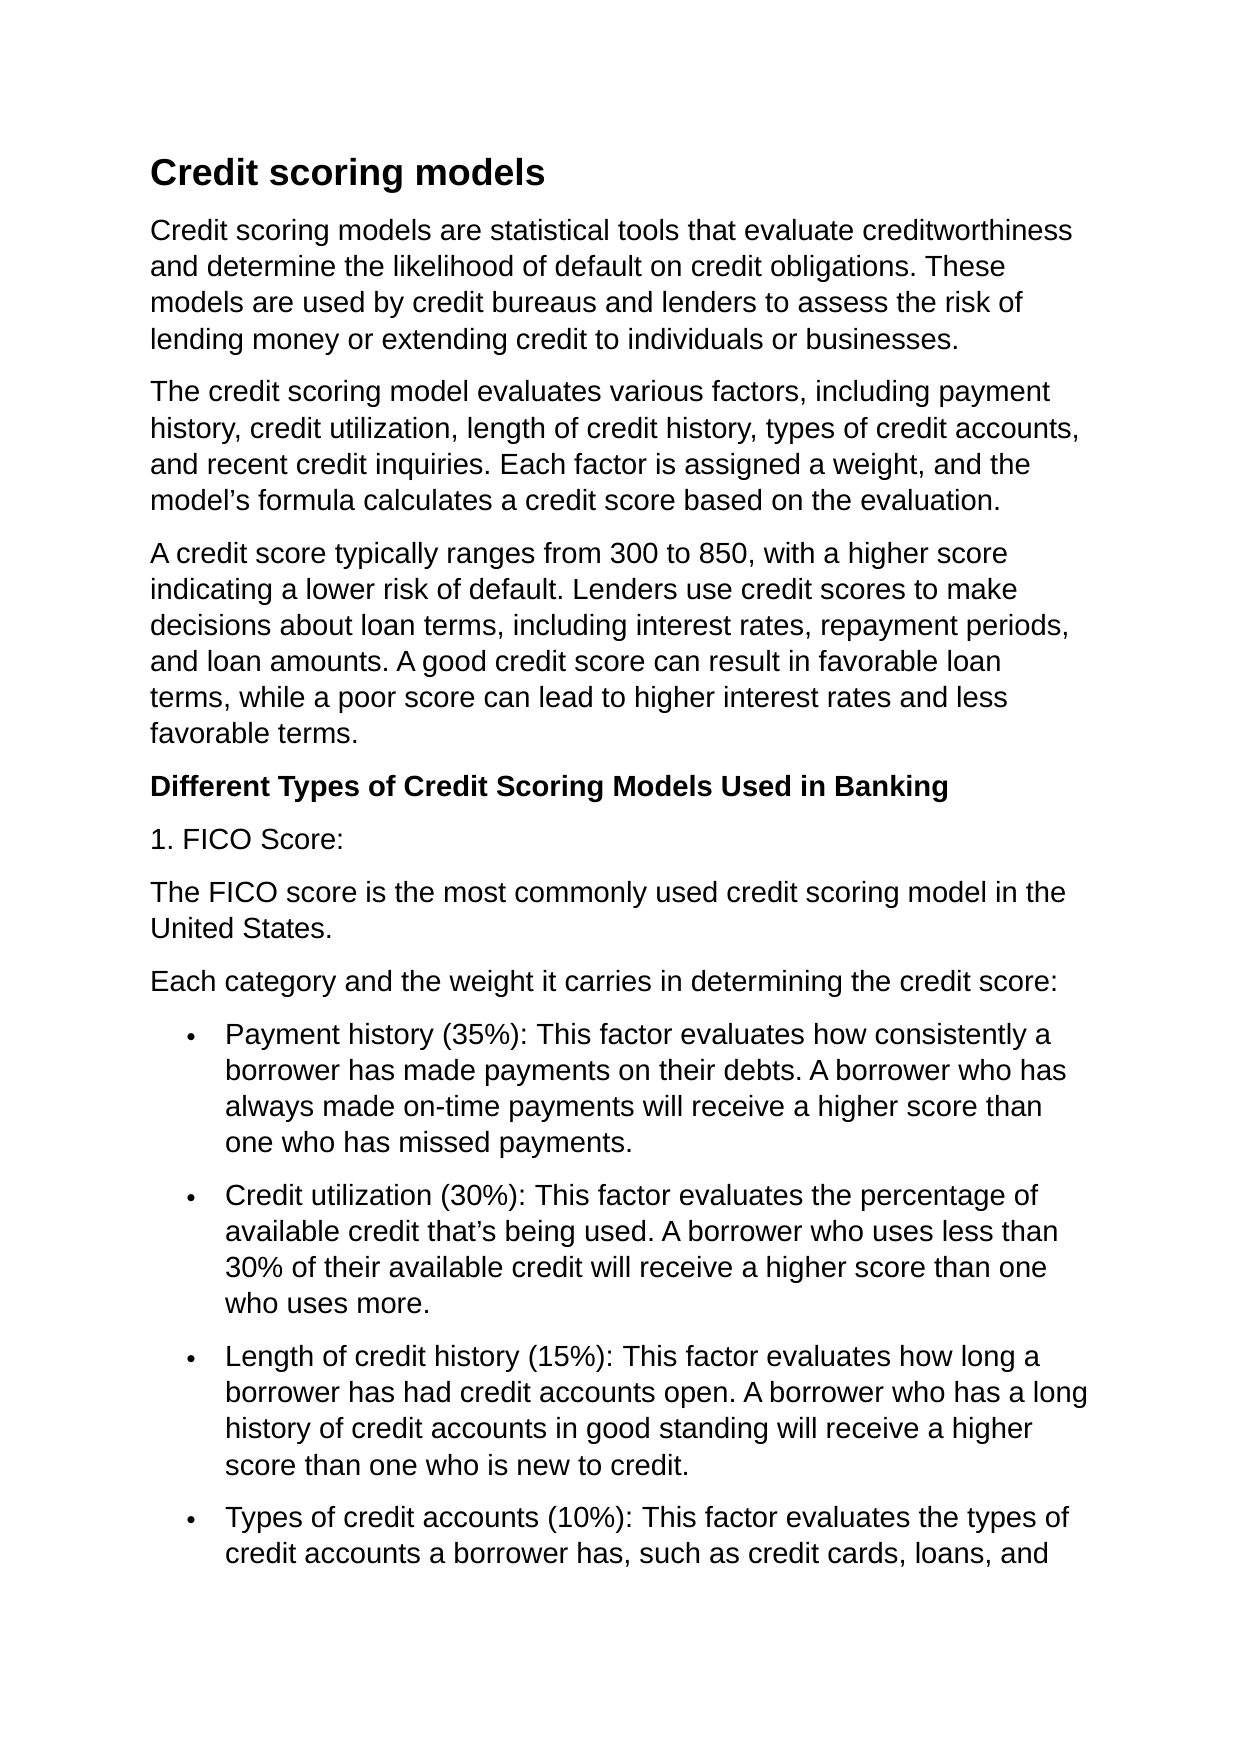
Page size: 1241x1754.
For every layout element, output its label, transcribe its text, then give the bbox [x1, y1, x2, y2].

text Credit scoring models are statistical tools that evaluate creditworthiness and determine the likelihood of default on credit obligations. These models are used by credit bureaus and lenders to assess the risk of lending money or extending credit to individuals or businesses. [150, 213, 1090, 355]
text Credit scoring models [150, 150, 1090, 193]
text Each category and the weight it carries in determining the credit score: [150, 964, 1090, 997]
list Payment history (35%): This factor evaluates how consistently a borrower has made payments on their debts. A borrower who has always made on-time payments will receive a higher score than one who has missed payments. [187, 1017, 1090, 1159]
text 1. FICO Score: [150, 822, 1090, 856]
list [187, 1500, 1090, 1570]
text Different Types of Credit Scoring Models Used in Banking [150, 769, 1090, 803]
text The credit scoring model evaluates various factors, including payment history, credit utilization, length of credit history, types of credit accounts, and recent credit inquiries. Each factor is assigned a weight, and the model’s formula calculates a credit score based on the evaluation. [150, 374, 1090, 516]
list Credit utilization (30%): This factor evaluates the percentage of available credit that’s being used. A borrower who uses less than 30% of their available credit will receive a higher score than one who uses more. [187, 1178, 1090, 1320]
text The FICO score is the most commonly used credit scoring model in the United States. [150, 875, 1090, 944]
list Length of credit history (15%): This factor evaluates how long a borrower has had credit accounts open. A borrower who has a long history of credit accounts in good standing will receive a higher score than one who is new to credit. [187, 1339, 1090, 1481]
text A credit score typically ranges from 300 to 850, with a higher score indicating a lower risk of default. Lenders use credit scores to make decisions about loan terms, including interest rates, repayment periods, and loan amounts. A good credit score can result in favorable loan terms, while a poor score can lead to higher interest rates and less favorable terms. [150, 536, 1090, 750]
